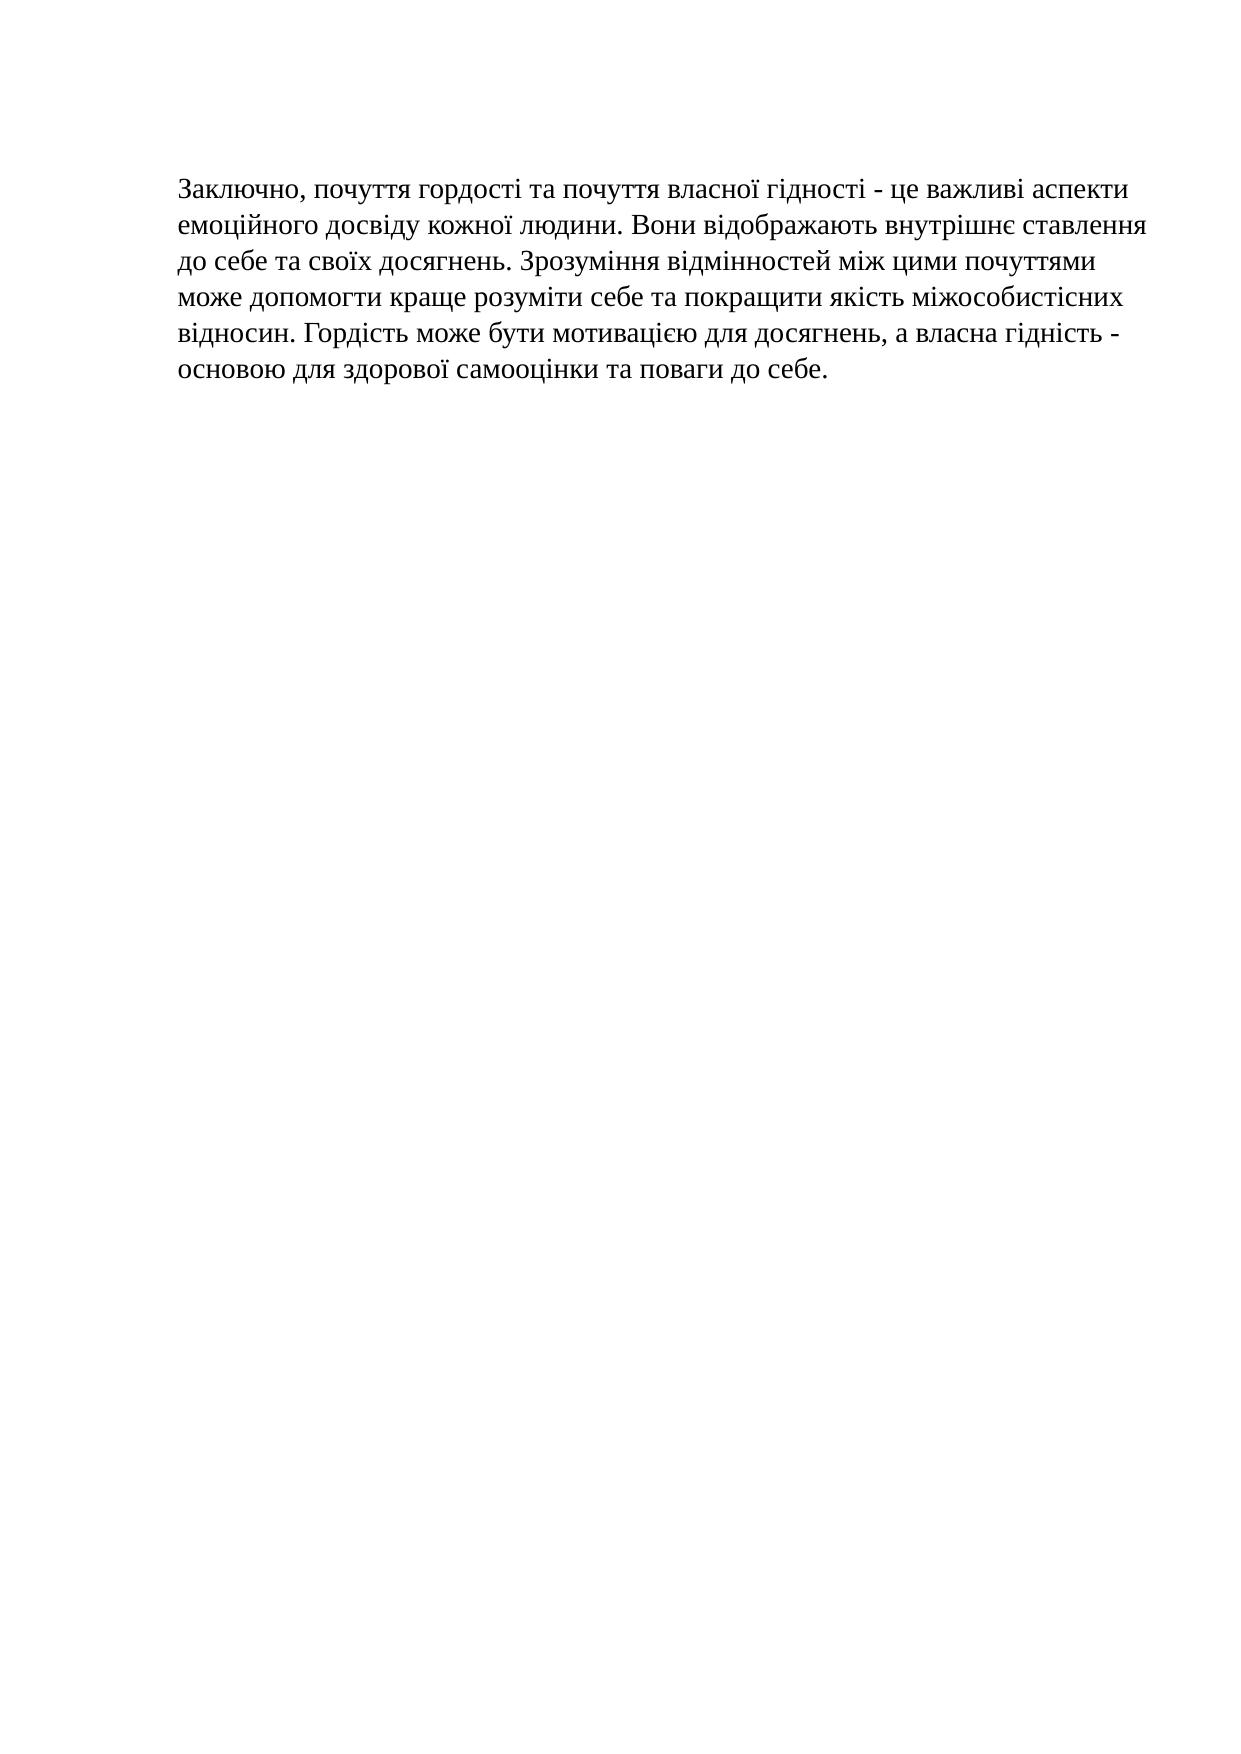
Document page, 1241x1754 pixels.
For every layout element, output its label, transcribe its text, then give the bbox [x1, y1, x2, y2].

text Заключно, почуття гордості та почуття власної гідності - це важливі аспекти емоційного досвіду кожної людини. Вони відображають внутрішнє ставлення до себе та своїх досягнень. Зрозуміння відмінностей між цими почуттями може допомогти краще розуміти себе та покращити якість міжособистісних відносин. Гордість може бути мотивацією для досягнень, а власна гідність - основою для здорової самооцінки та поваги до себе. [177, 171, 1152, 385]
